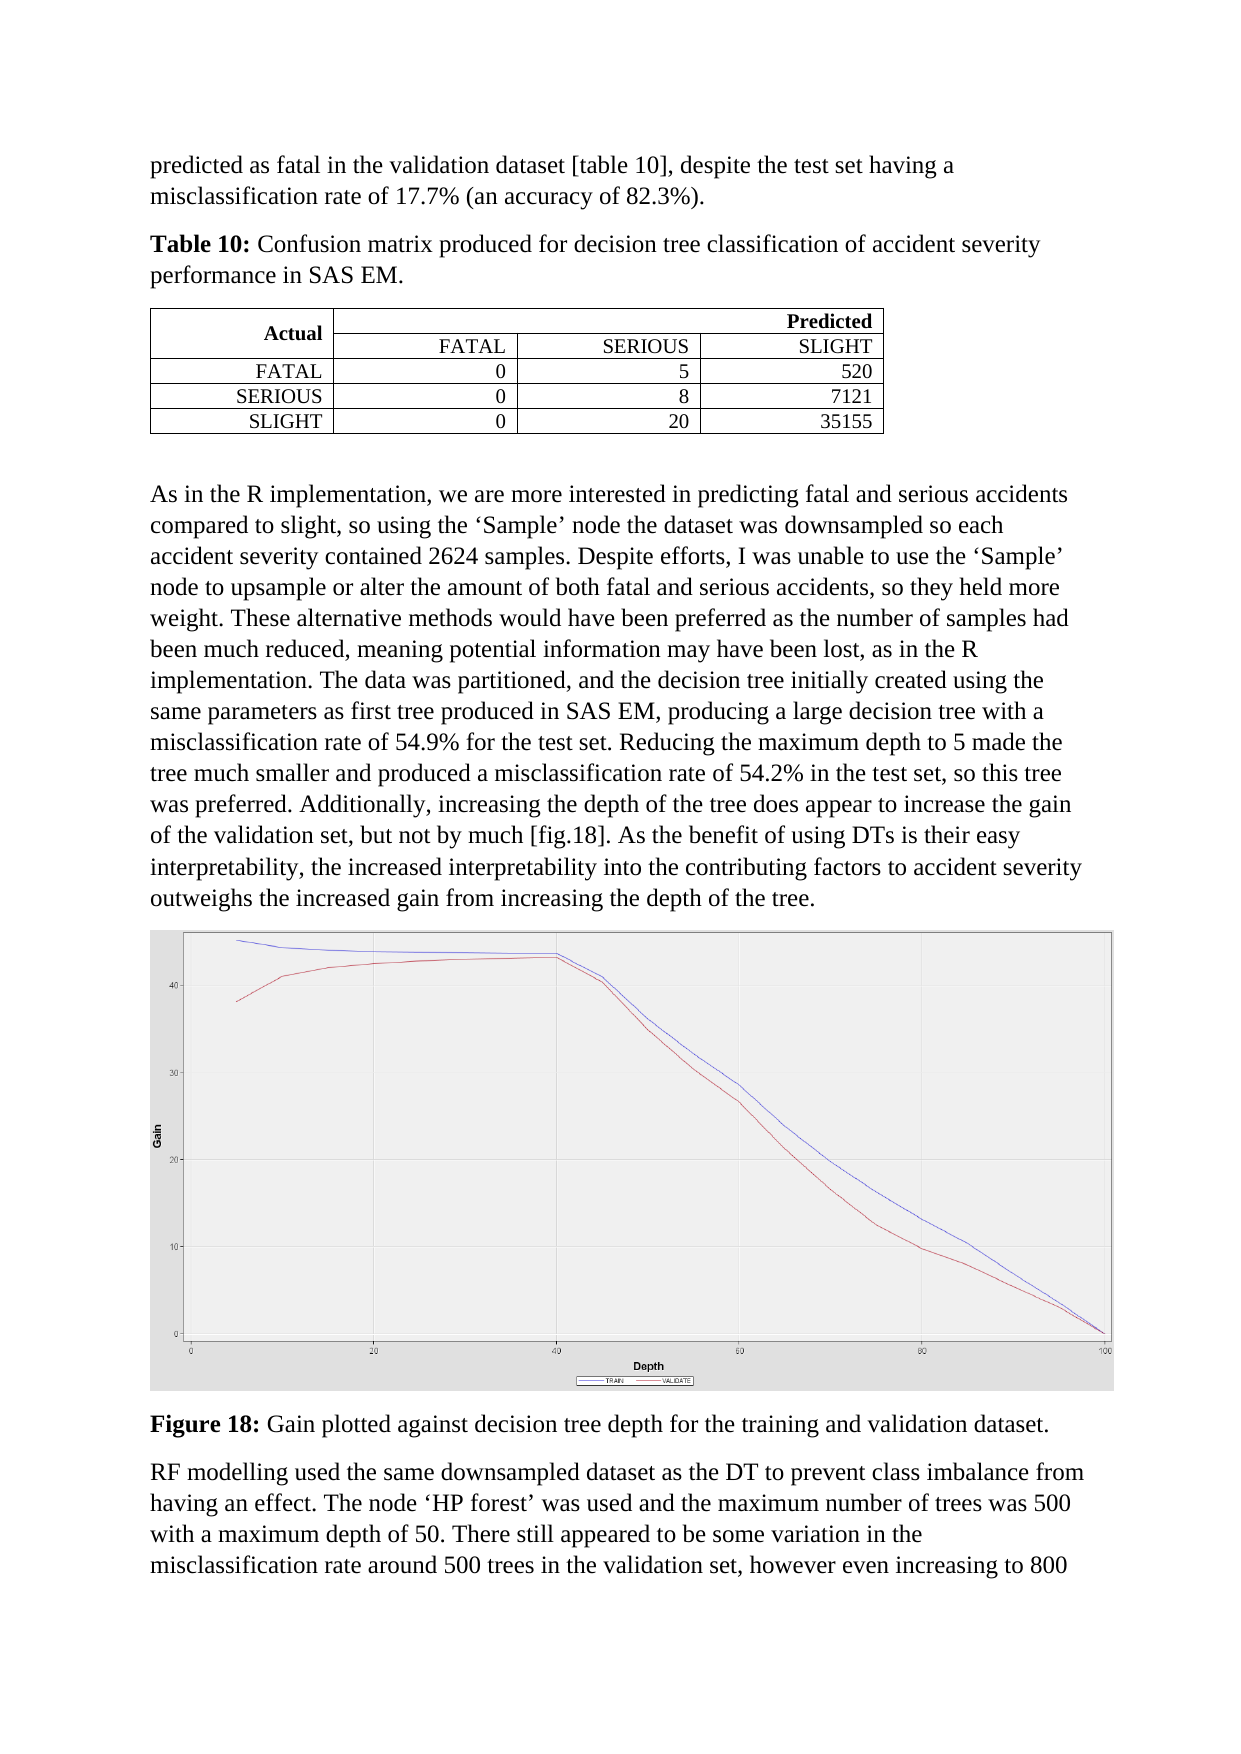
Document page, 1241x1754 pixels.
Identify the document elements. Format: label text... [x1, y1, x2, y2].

table_cell 0 [334, 359, 517, 383]
table_cell 35155 [701, 409, 883, 433]
table_cell FATAL [334, 334, 517, 358]
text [150, 150, 1090, 210]
table_cell 20 [518, 409, 700, 433]
table_cell SERIOUS [518, 334, 700, 358]
table_cell SERIOUS [151, 384, 333, 408]
table_cell 520 [701, 359, 883, 383]
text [150, 1457, 1090, 1579]
text As in the R implementation, we are more interested in predicting fatal and serious accidents compared to slight, so using the ‘Sample’ node the dataset was downsampled so each accident severity contained 2624 samples. Despite efforts, I was unable to use the ‘Sample’ node to upsample or alter the amount of both fatal and serious accidents, so they held more weight. These alternative methods would have been preferred as the number of samples had been much reduced, meaning potential information may have been lost, as in the R implementation. The data was partitioned, and the decision tree initially created using the same parameters as first tree produced in SAS EM, producing a large decision tree with a misclassification rate of 54.9% for the test set. Reducing the maximum depth to 5 made the tree much smaller and produced a misclassification rate of 54.2% in the test set, so this tree was preferred. Additionally, increasing the depth of the tree does appear to increase the gain of the validation set, but not by much [fig.18]. As the benefit of using DTs is their easy interpretability, the increased interpretability into the contributing factors to accident severity outweighs the increased gain from increasing the depth of the tree. [150, 479, 1090, 911]
table_cell 0 [334, 384, 517, 408]
table_cell 7121 [701, 384, 883, 408]
table_cell 0 [334, 409, 517, 433]
table_cell SLIGHT [701, 334, 883, 358]
text Figure 18: Gain plotted against decision tree depth for the training and validation dataset. [150, 1409, 1090, 1438]
table_header Predicted [334, 309, 883, 333]
table_cell SLIGHT [151, 409, 333, 433]
table_cell FATAL [151, 359, 333, 383]
table_cell 8 [518, 384, 700, 408]
table_header Actual [151, 309, 333, 358]
picture [150, 930, 1114, 1391]
table_cell 5 [518, 359, 700, 383]
text Table 10: Confusion matrix produced for decision tree classification of accident severity performance in SAS EM. [150, 229, 1090, 288]
